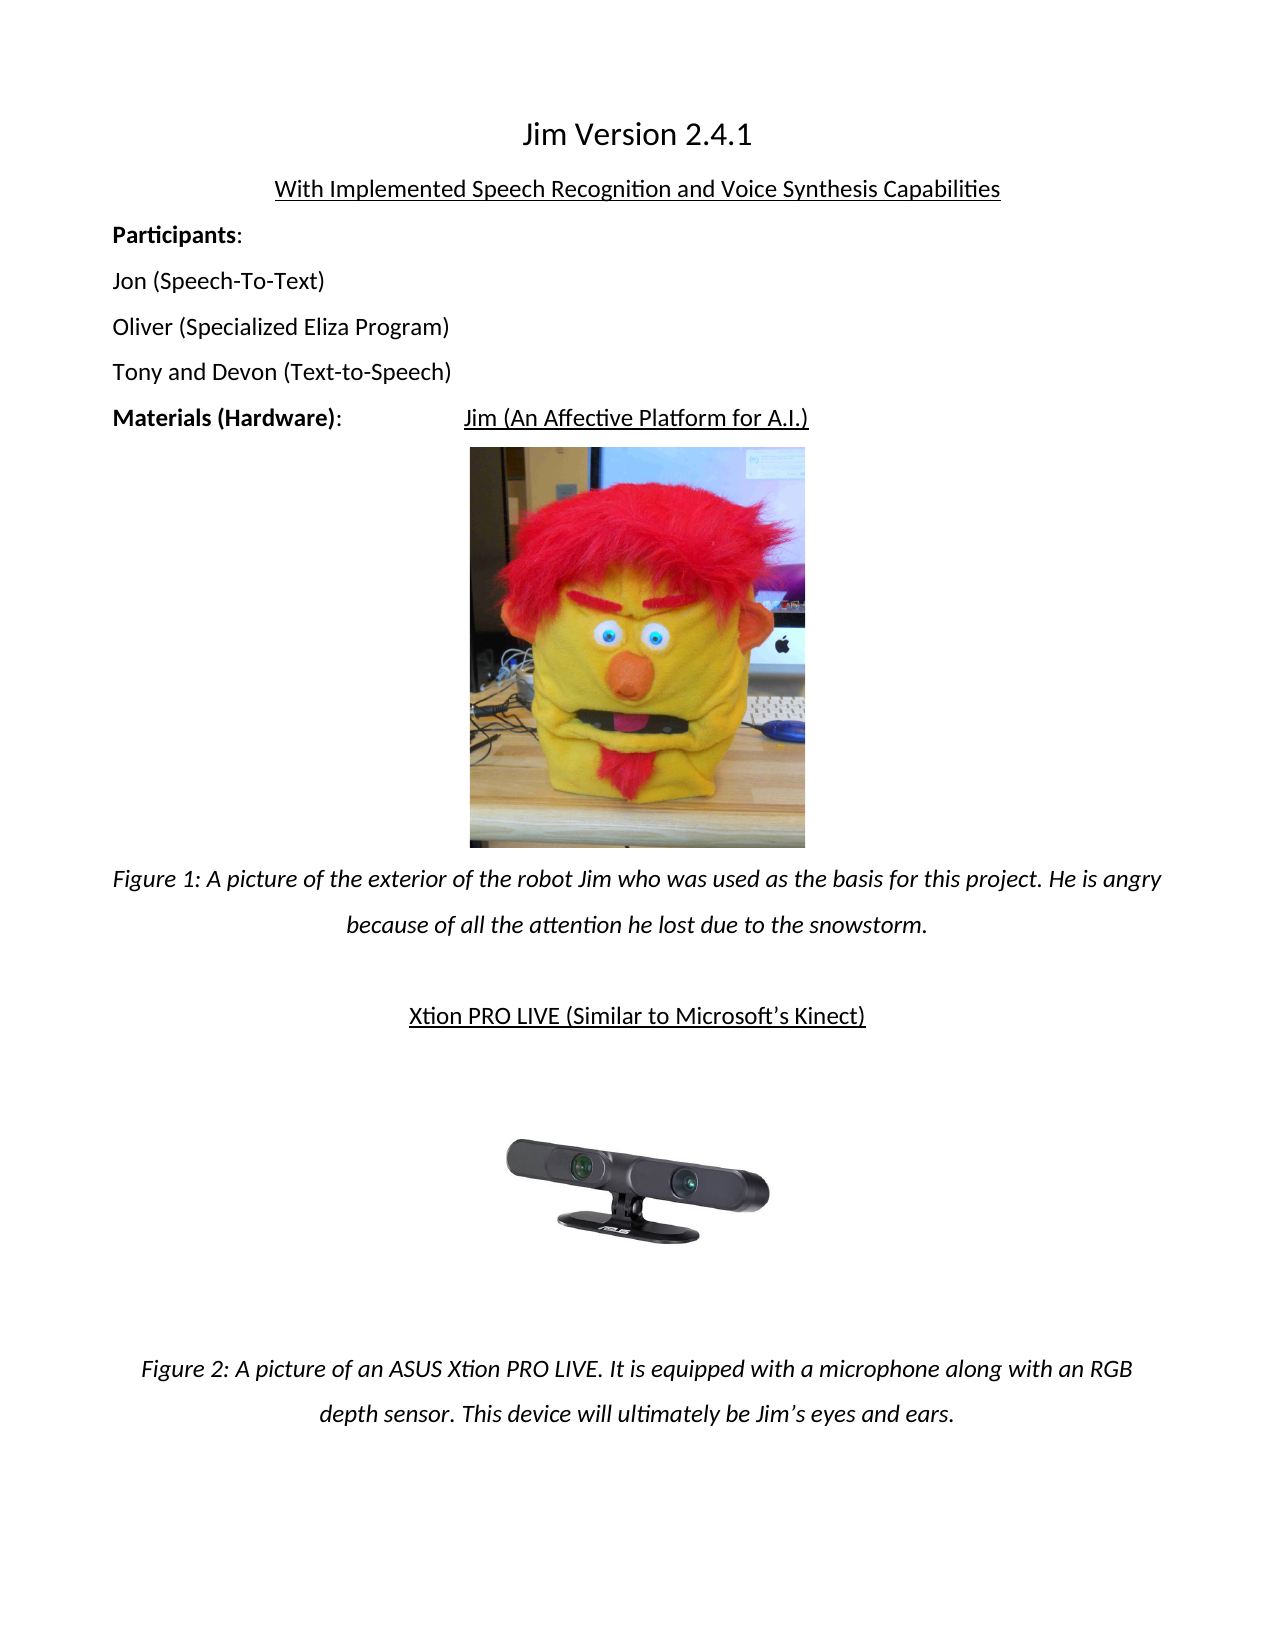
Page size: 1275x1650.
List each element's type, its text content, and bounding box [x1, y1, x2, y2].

picture [491, 1046, 784, 1338]
text Oliver (Specialized Eliza Program) [112, 311, 1162, 341]
text Xtion PRO LIVE (Similar to Microsoft’s Kinect) [112, 1000, 1162, 1031]
text Materials (Hardware): Jim (An Affective Platform for A.I.) [112, 402, 1162, 433]
text Jon (Speech-To-Text) [112, 265, 1162, 296]
picture [469, 447, 806, 848]
text Tony and Devon (Text-to-Speech) [112, 356, 1162, 387]
text Jim Version 2.4.1 [112, 112, 1162, 153]
text Figure 1: A picture of the exterior of the robot Jim who was used as the basis for this project. He is angry because of all the attention he lost due to the snowstorm. [112, 863, 1162, 939]
text With Implemented Speech Recognition and Voice Synthesis Capabilities [112, 173, 1162, 204]
text Participants: [112, 219, 1162, 250]
text Figure 2: A picture of an ASUS Xtion PRO LIVE. It is equipped with a microphone along with an RGB depth sensor. This device will ultimately be Jim’s eyes and ears. [112, 1353, 1162, 1429]
